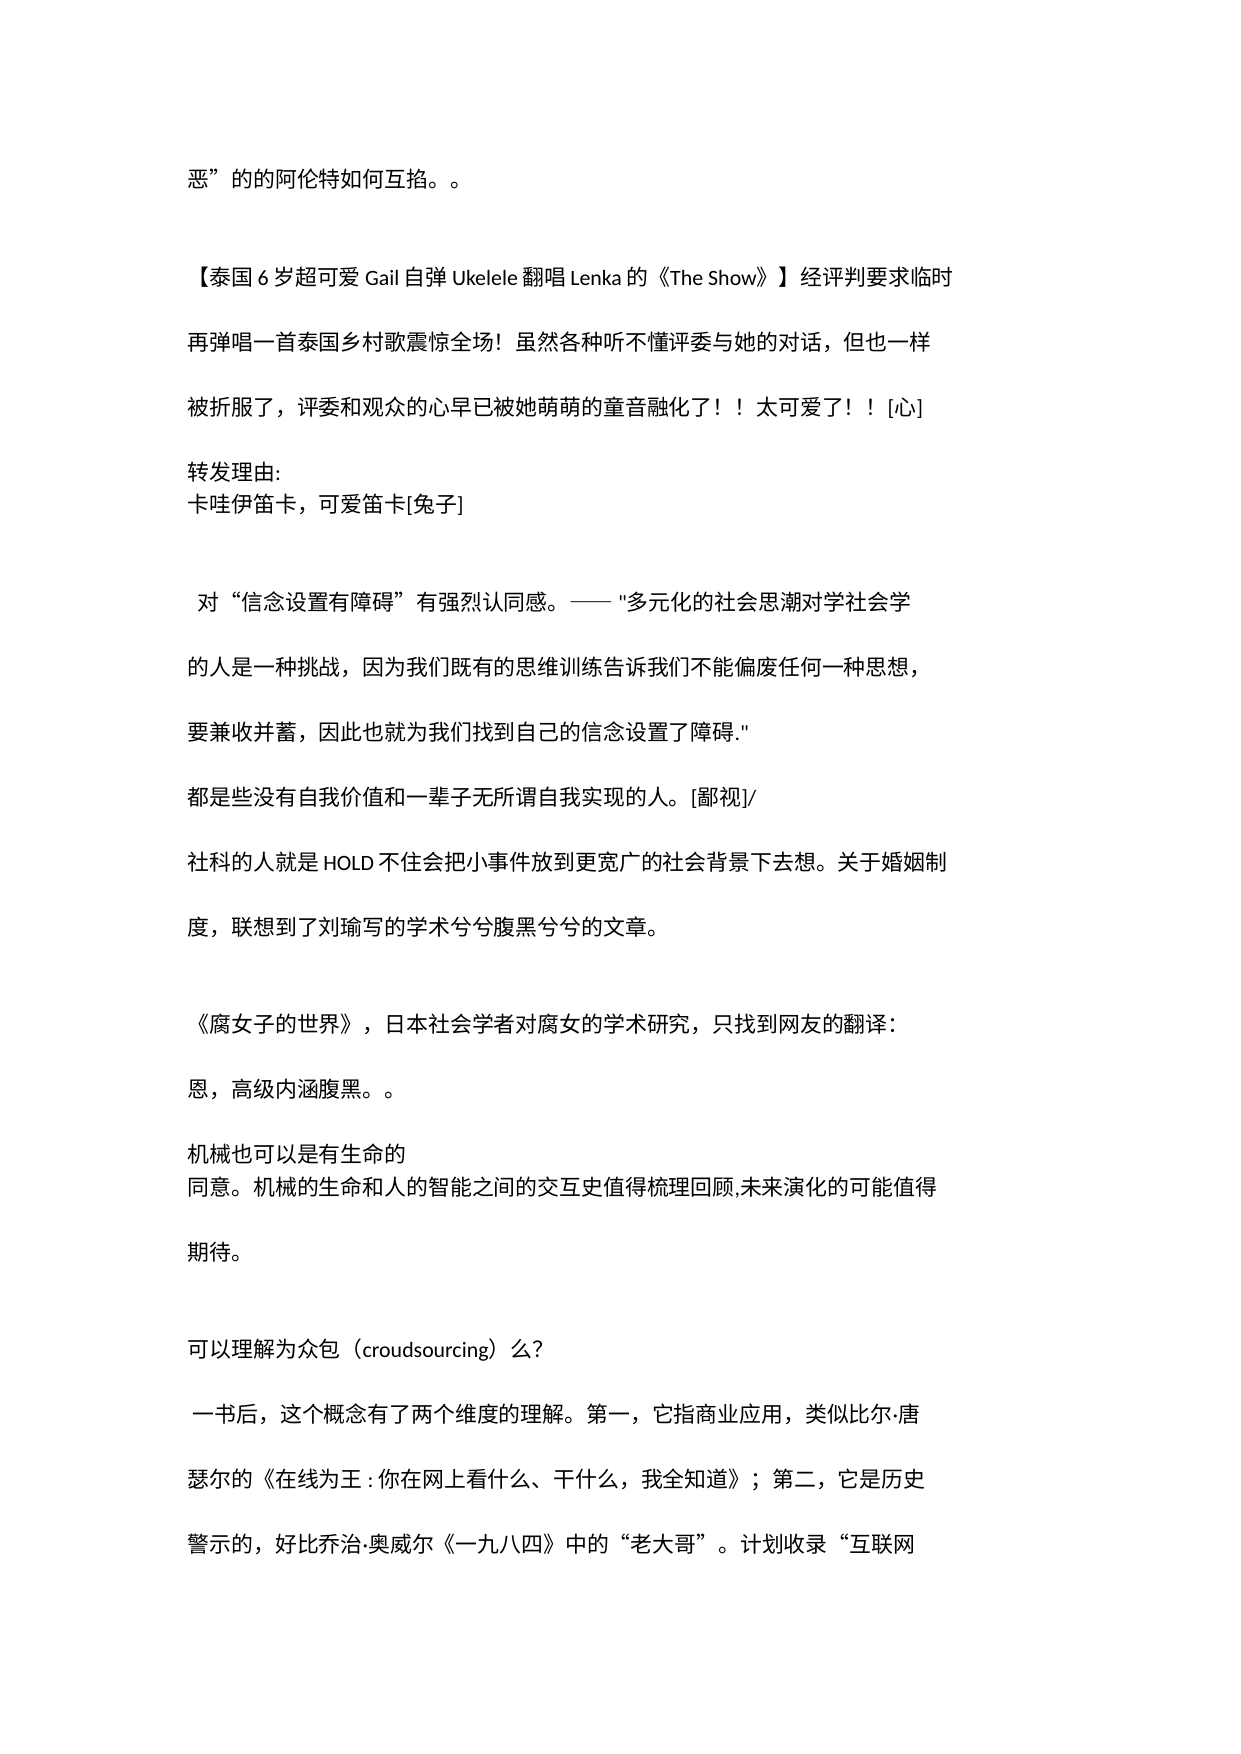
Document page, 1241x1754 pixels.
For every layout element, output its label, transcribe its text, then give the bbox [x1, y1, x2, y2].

text 对“信念设置有障碍”有强烈认同感。—— "多元化的社会思潮对学社会学 [187, 584, 1053, 649]
text 一书后，这个概念有了两个维度的理解。第一，它指商业应用，类似比尔·唐 [187, 1397, 1053, 1462]
text 【泰国6岁超可爱Gail自弹Ukelele翻唱Lenka的《The Show》】经评判要求临时 [187, 259, 1053, 324]
text 都是些没有自我价值和一辈子无所谓自我实现的人。[鄙视]/ [187, 779, 1053, 812]
text 的人是一种挑战，因为我们既有的思维训练告诉我们不能偏废任何一种思想， [187, 649, 1053, 714]
text 同意。机械的生命和人的智能之间的交互史值得梳理回顾,未来演化的可能值得 [187, 1169, 1053, 1234]
text 恶”的的阿伦特如何互掐。。 [187, 162, 1053, 194]
text 要兼收并蓄，因此也就为我们找到自己的信念设置了障碍." [187, 714, 1053, 747]
text 期待。 [187, 1234, 1053, 1267]
text 再弹唱一首泰国乡村歌震惊全场！虽然各种听不懂评委与她的对话，但也一样 [187, 324, 1053, 389]
text 被折服了，评委和观众的心早已被她萌萌的童音融化了！！太可爱了！！[心] [187, 389, 1053, 422]
text 卡哇伊笛卡，可爱笛卡[兔子] [187, 487, 1053, 519]
text 《腐女子的世界》，日本社会学者对腐女的学术研究，只找到网友的翻译： [187, 1007, 1053, 1039]
text 可以理解为众包（croudsourcing）么？ [187, 1332, 1053, 1364]
text 瑟尔的《在线为王 : 你在网上看什么、干什么，我全知道》；第二，它是历史 [187, 1462, 1053, 1527]
text 转发理由: [187, 454, 1053, 487]
text 社科的人就是HOLD不住会把小事件放到更宽广的社会背景下去想。关于婚姻制 [187, 844, 1053, 909]
text 度，联想到了刘瑜写的学术兮兮腹黑兮兮的文章。 [187, 909, 1053, 942]
text 机械也可以是有生命的 [187, 1137, 1053, 1169]
text 警示的，好比乔治·奥威尔《一九八四》中的“老大哥”。计划收录“互联网 [187, 1527, 1053, 1592]
text 恩，高级内涵腹黑。。 [187, 1072, 1053, 1104]
